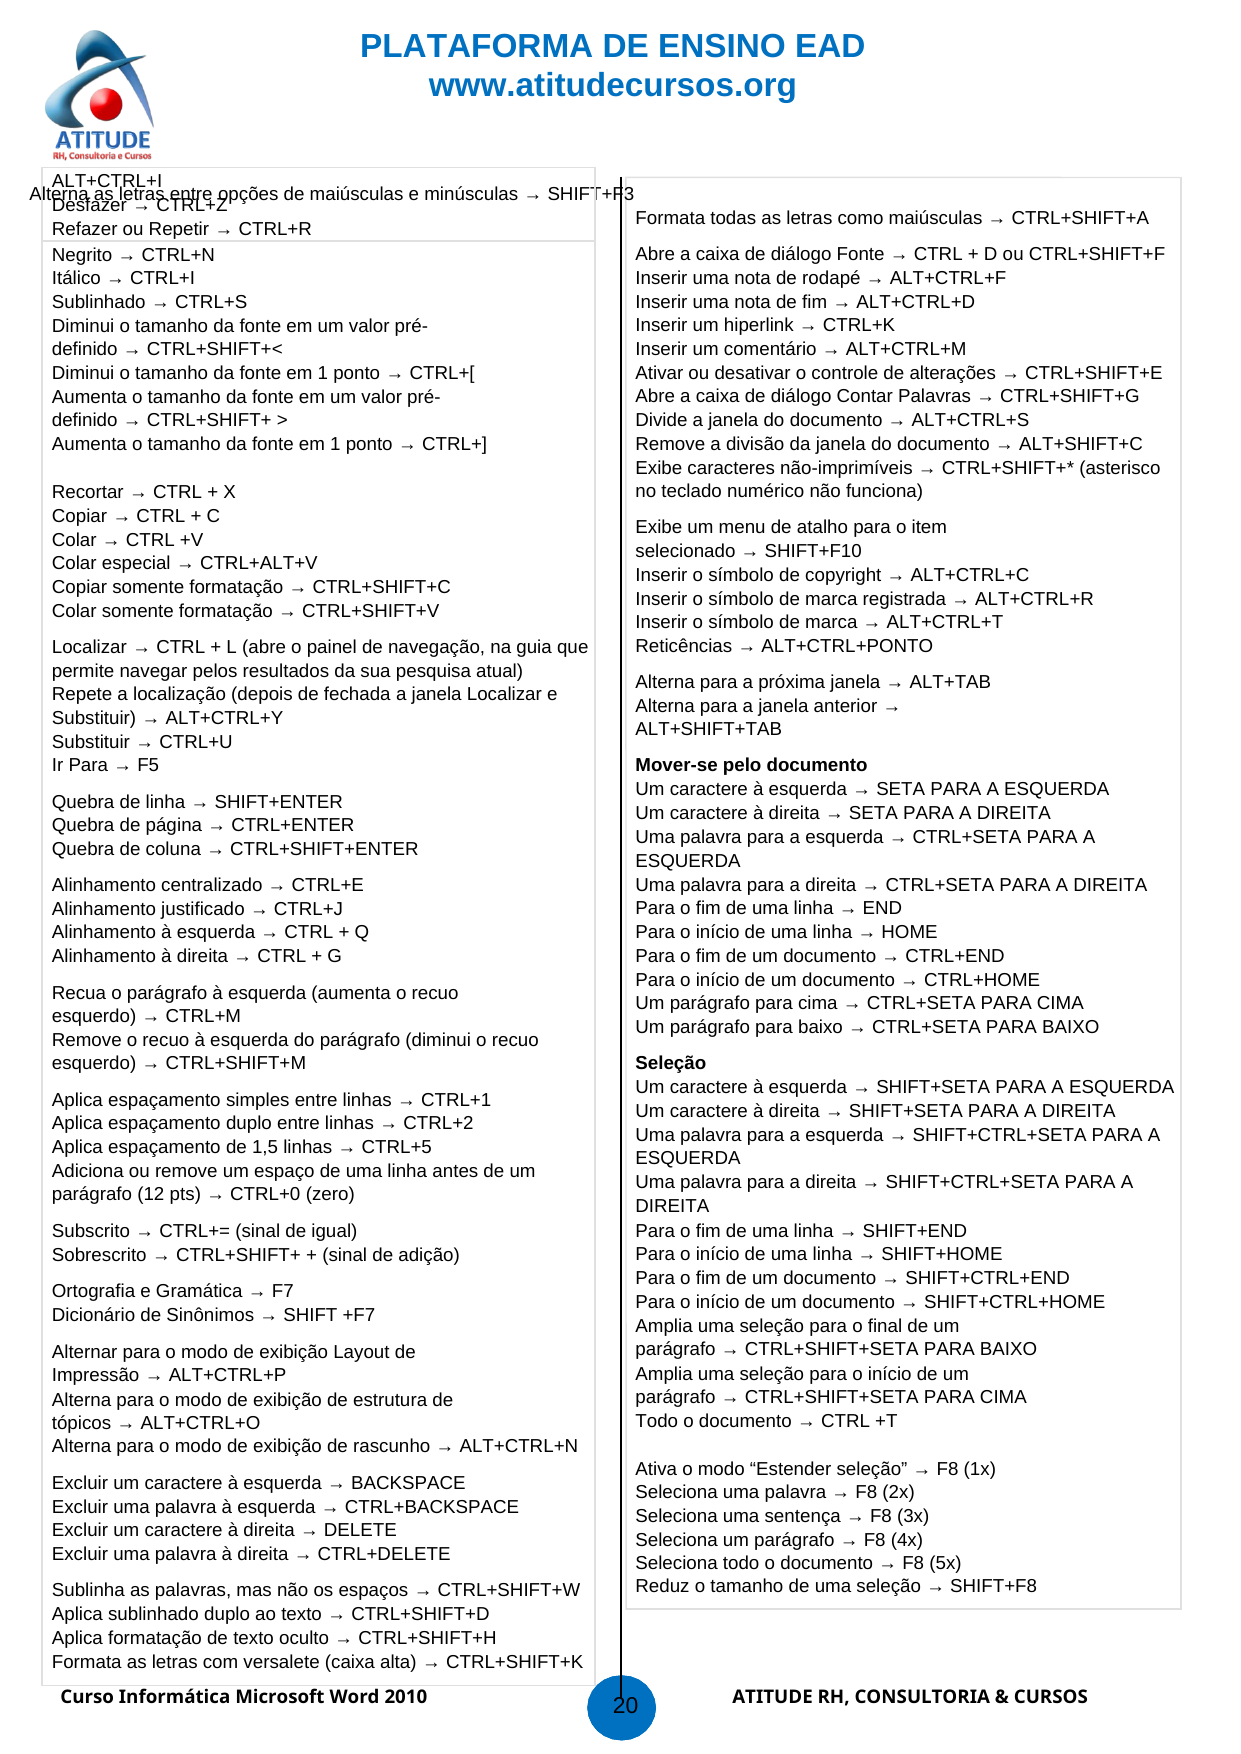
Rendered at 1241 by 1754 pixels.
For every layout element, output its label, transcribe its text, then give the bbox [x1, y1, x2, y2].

picture [43, 28, 155, 161]
text Seleção [635, 1052, 1174, 1073]
text Uma palavra para a esquerda → CTRL+SETA PARA A ESQUERDA [635, 826, 1097, 871]
text Um parágrafo para cima → CTRL+SETA PARA CIMA Um parágrafo para baixo → CTRL+SETA PARA BAIXO [635, 992, 1101, 1037]
text Para o fim de uma linha → SHIFT+END Para o início de uma linha → SHIFT+HOME [635, 1219, 1004, 1265]
text Ativa o modo “Estender seleção” → F8 (1x) Seleciona uma palavra → F8 (2x) Seleciona uma sentença → F8 (3x) Seleciona um parágrafo → F8 (4x) Seleciona todo o documento → F8 (5x) [635, 1457, 996, 1573]
text Remove a divisão da janela do documento → ALT+SHIFT+C Exibe caracteres não-imprimíveis → CTRL+SHIFT+* (asterisco no teclado numérico não funciona) [635, 433, 1162, 502]
text Para o fim de um documento → SHIFT+CTRL+END Para o início de um documento → SHIFT+CTRL+HOME Amplia uma seleção para o final de um [635, 1267, 1107, 1336]
text Alterna as letras entre opções de maiúsculas e minúsculas → SHIFT+F3 [596, 183, 1027, 204]
text Alterna as letras entre opções de maiúsculas e minúsculas → SHIFT+F3 [43, 183, 594, 204]
text Inserir o símbolo de copyright → ALT+CTRL+C [635, 563, 1174, 585]
text Inserir um comentário → ALT+CTRL+M [635, 338, 1174, 359]
text Uma palavra para a direita → SHIFT+CTRL+SETA PARA A DIREITA [635, 1171, 1135, 1217]
text Inserir uma nota de fim → ALT+CTRL+D Inserir um hiperlink → CTRL+K [635, 290, 977, 336]
text Mover-se pelo documento [635, 754, 1174, 776]
text Inserir o símbolo de marca registrada → ALT+CTRL+R Inserir o símbolo de marca → ALT+CTRL+T Reticências → ALT+CTRL+PONTO [635, 587, 1095, 656]
text Ativar ou desativar o controle de alterações → CTRL+SHIFT+E Abre a caixa de diálogo Contar Palavras → CTRL+SHIFT+G Divide a janela do documento → ALT+CTRL+S [635, 362, 1164, 430]
picture [598, 1685, 646, 1730]
text Alterna para a próxima janela → ALT+TAB Alterna para a janela anterior → ALT+SHIFT+TAB [635, 671, 1053, 739]
text Uma palavra para a esquerda → SHIFT+CTRL+SETA PARA A ESQUERDA [635, 1123, 1162, 1169]
text Um caractere à esquerda → SETA PARA A ESQUERDA Um caractere à direita → SETA PARA A DIREITA [635, 778, 1111, 823]
text Uma palavra para a direita → CTRL+SETA PARA A DIREITA Para o fim de uma linha → END [635, 873, 1149, 918]
text Formata todas as letras como maiúsculas → CTRL+SHIFT+A [635, 207, 1174, 228]
text Amplia uma seleção para o início de um parágrafo → CTRL+SHIFT+SETA PARA CIMA Todo o documento → CTRL +T [635, 1362, 1029, 1431]
text parágrafo → CTRL+SHIFT+SETA PARA BAIXO [635, 1338, 1174, 1359]
text Para o fim de um documento → CTRL+END Para o início de um documento → CTRL+HOME [635, 945, 1042, 990]
text Um caractere à esquerda → SHIFT+SETA PARA A ESQUERDA Um caractere à direita → SHIFT+SETA PARA A DIREITA [635, 1076, 1176, 1121]
text Para o início de uma linha → HOME [635, 921, 1174, 942]
text Reduz o tamanho de uma seleção → SHIFT+F8 [635, 1576, 1174, 1597]
text Exibe um menu de atalho para o item selecionado → SHIFT+F10 [635, 516, 948, 561]
text Abre a caixa de diálogo Fonte → CTRL + D ou CTRL+SHIFT+F Inserir uma nota de rodapé → ALT+CTRL+F [635, 243, 1167, 288]
